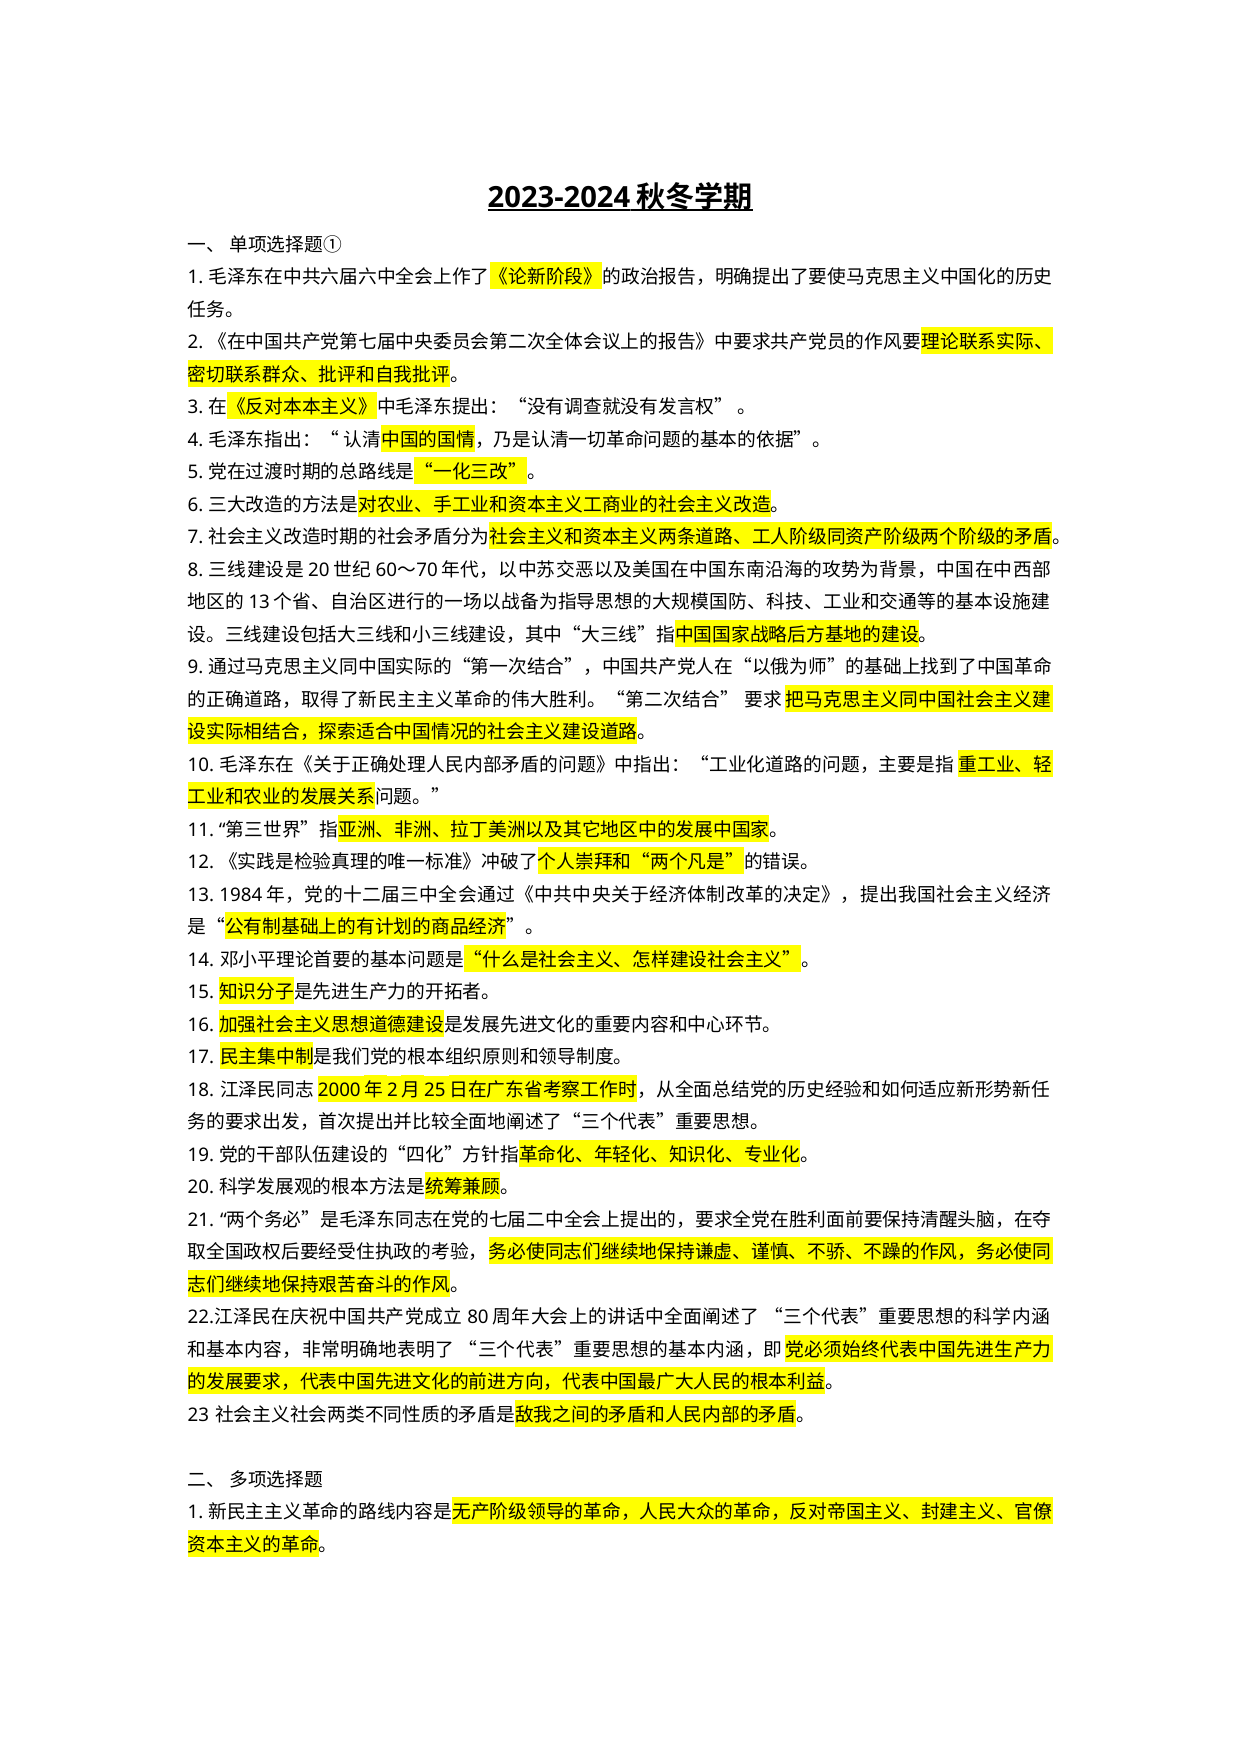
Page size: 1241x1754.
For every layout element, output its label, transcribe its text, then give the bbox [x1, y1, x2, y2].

text 4. 毛泽东指出：“ 认清中国的国情，乃是认清一切革命问题的基本的依据”。 [187, 422, 1053, 454]
text 7. 社会主义改造时期的社会矛盾分为社会主义和资本主义两条道路、工人阶级同资产阶级两个阶级的矛盾。 [187, 519, 1053, 552]
text 13. 1984年，党的十二届三中全会通过《中共中央关于经济体制改革的决定》，提出我国社会主义经济是“公有制基础上的有计划的商品经济”。 [187, 877, 1053, 942]
text 14. 邓小平理论首要的基本问题是“什么是社会主义、怎样建设社会主义”。 [187, 942, 1053, 974]
text 6. 三大改造的方法是对农业、手工业和资本主义工商业的社会主义改造。 [187, 487, 1053, 519]
text 8. 三线建设是20世纪60～70年代，以中苏交恶以及美国在中国东南沿海的攻势为背景，中国在中西部地区的13个省、自治区进行的一场以战备为指导思想的大规模国防、科技、工业和交通等的基本设施建设。三线建设包括大三线和小三线建设，其中“大三线”指中国国家战略后方基地的建设。 [187, 552, 1053, 649]
text 11. “第三世界”指亚洲、非洲、拉丁美洲以及其它地区中的发展中国家。 [187, 812, 1053, 844]
text 16. 加强社会主义思想道德建设是发展先进文化的重要内容和中心环节。 [187, 1007, 1053, 1039]
text 17. 民主集中制是我们党的根本组织原则和领导制度。 [187, 1039, 1053, 1072]
text 1. 新民主主义革命的路线内容是无产阶级领导的革命，人民大众的革命，反对帝国主义、封建主义、官僚资本主义的革命。 [187, 1494, 1053, 1559]
text 12. 《实践是检验真理的唯一标准》冲破了个人崇拜和“两个凡是”的错误。 [187, 844, 1053, 877]
text 3. 在《反对本本主义》中毛泽东提出：“没有调查就没有发言权” 。 [187, 389, 1053, 422]
text 10. 毛泽东在《关于正确处理人民内部矛盾的问题》中指出：“工业化道路的问题，主要是指重工业、轻工业和农业的发展关系问题。” [187, 747, 1053, 812]
text 21. “两个务必”是毛泽东同志在党的七届二中全会上提出的，要求全党在胜利面前要保持清醒头脑，在夺取全国政权后要经受住执政的考验，务必使同志们继续地保持谦虚、谨慎、不骄、不躁的作风，务必使同志们继续地保持艰苦奋斗的作风。 [187, 1202, 1053, 1299]
text 9. 通过马克思主义同中国实际的“第一次结合”，中国共产党人在“以俄为师”的基础上找到了中国革命的正确道路，取得了新民主主义革命的伟大胜利。“第二次结合” 要求把马克思主义同中国社会主义建设实际相结合，探索适合中国情况的社会主义建设道路。 [187, 649, 1053, 747]
text 2. 《在中国共产党第七届中央委员会第二次全体会议上的报告》中要求共产党员的作风要理论联系实际、密切联系群众、批评和自我批评。 [187, 324, 1053, 389]
text 15. 知识分子是先进生产力的开拓者。 [187, 974, 1053, 1007]
text 1. 毛泽东在中共六届六中全会上作了《论新阶段》的政治报告，明确提出了要使马克思主义中国化的历史任务。 [187, 259, 1053, 324]
text 20. 科学发展观的根本方法是统筹兼顾。 [187, 1169, 1053, 1202]
text 22.江泽民在庆祝中国共产党成立80周年大会上的讲话中全面阐述了 “三个代表”重要思想的科学内涵和基本内容，非常明确地表明了 “三个代表”重要思想的基本内涵，即党必须始终代表中国先进生产力的发展要求，代表中国先进文化的前进方向，代表中国最广大人民的根本利益。 [187, 1299, 1053, 1397]
text 5. 党在过渡时期的总路线是“一化三改”。 [187, 454, 1053, 487]
text 19. 党的干部队伍建设的“四化”方针指革命化、年轻化、知识化、专业化。 [187, 1137, 1053, 1169]
text 二、 多项选择题 [187, 1462, 1053, 1494]
text 23 社会主义社会两类不同性质的矛盾是敌我之间的矛盾和人民内部的矛盾。 [187, 1397, 1053, 1429]
text 2023-2024秋冬学期 [187, 162, 1053, 227]
text 一、 单项选择题① [187, 227, 1053, 259]
text 18. 江泽民同志2000年2月25日在广东省考察工作时，从全面总结党的历史经验和如何适应新形势新任务的要求出发，首次提出并比较全面地阐述了“三个代表”重要思想。 [187, 1072, 1053, 1137]
